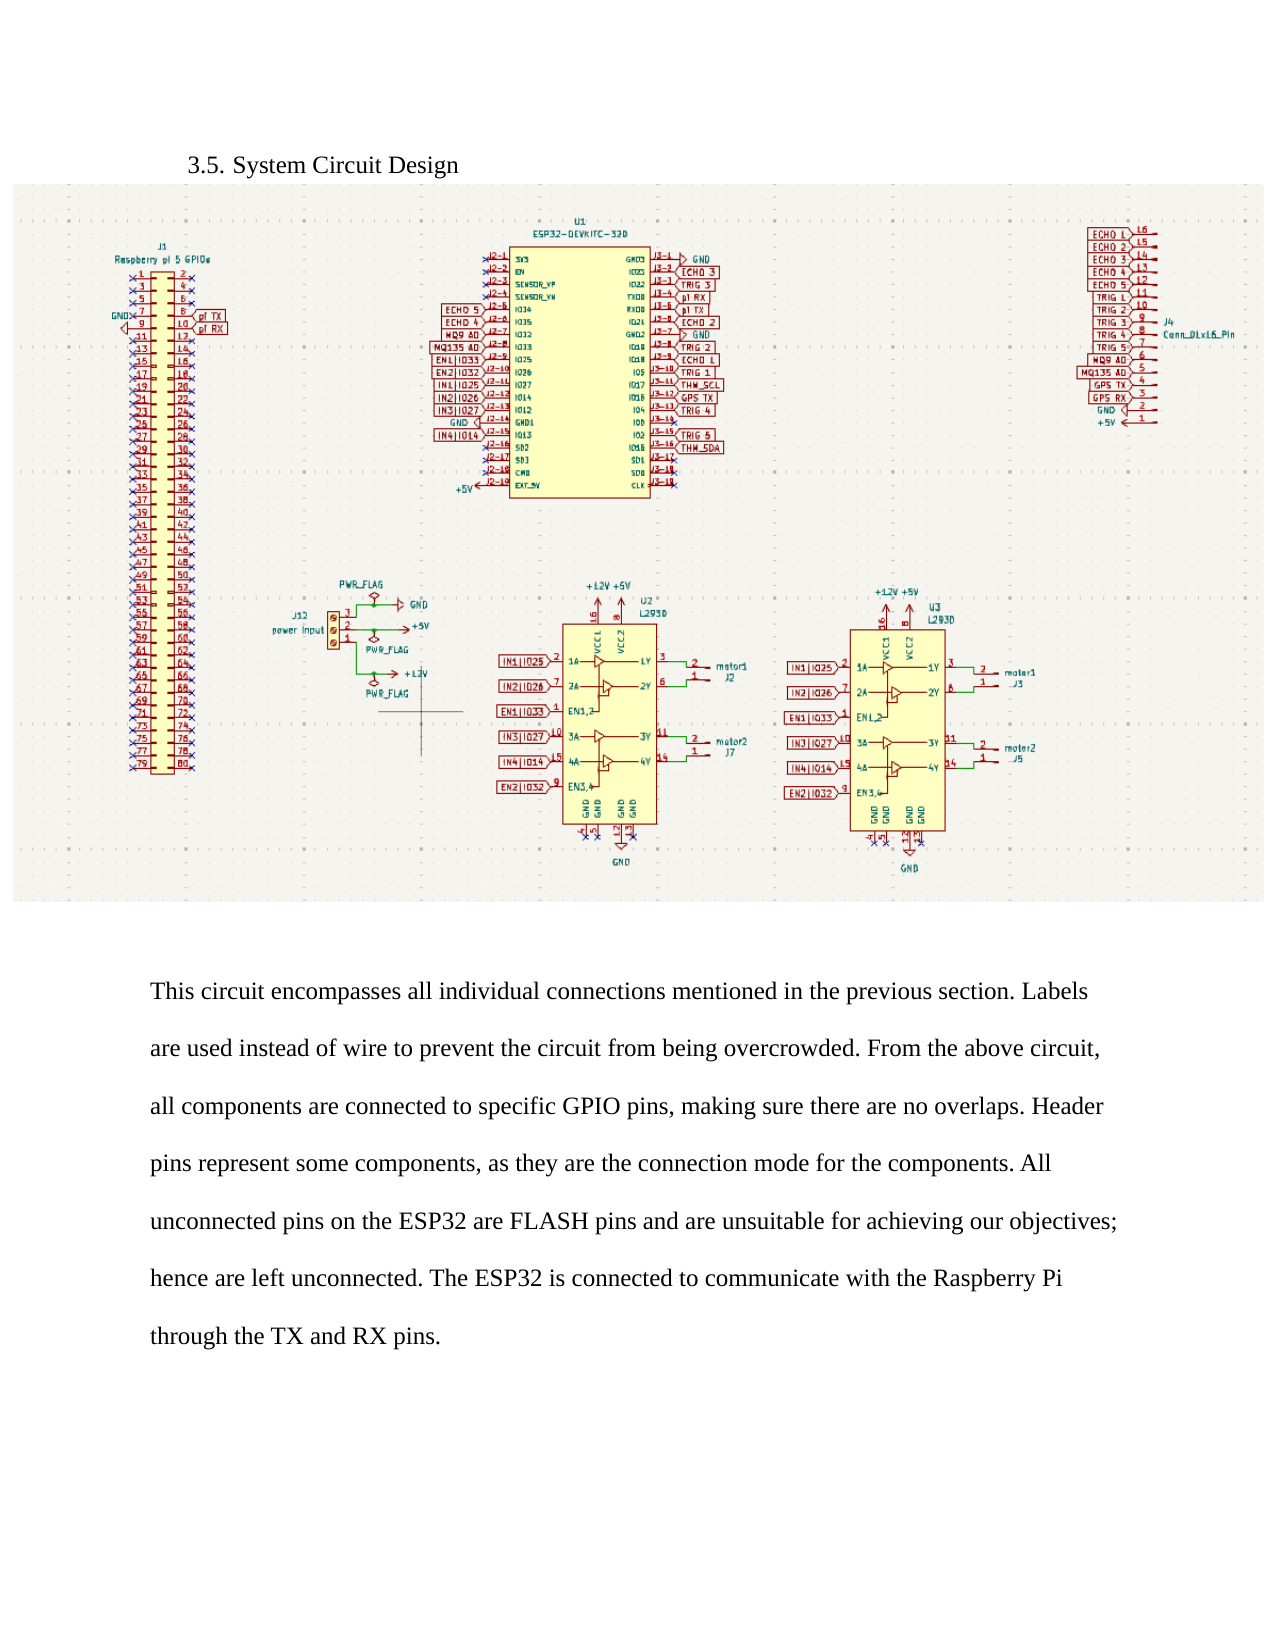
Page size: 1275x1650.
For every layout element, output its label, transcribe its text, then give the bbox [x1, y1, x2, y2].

text This circuit encompasses all individual connections mentioned in the previous section. Labels are used instead of wire to prevent the circuit from being overcrowded. From the above circuit, all components are connected to specific GPIO pins, making sure there are no overlaps. Header pins represent some components, as they are the connection mode for the components. All unconnected pins on the ESP32 are FLASH pins and are unsuitable for achieving our objectives; hence are left unconnected. The ESP32 is connected to communicate with the Raspberry Pi through the TX and RX pins. [150, 902, 1125, 1350]
list System Circuit Design [187, 150, 1125, 179]
picture [12, 184, 1264, 902]
